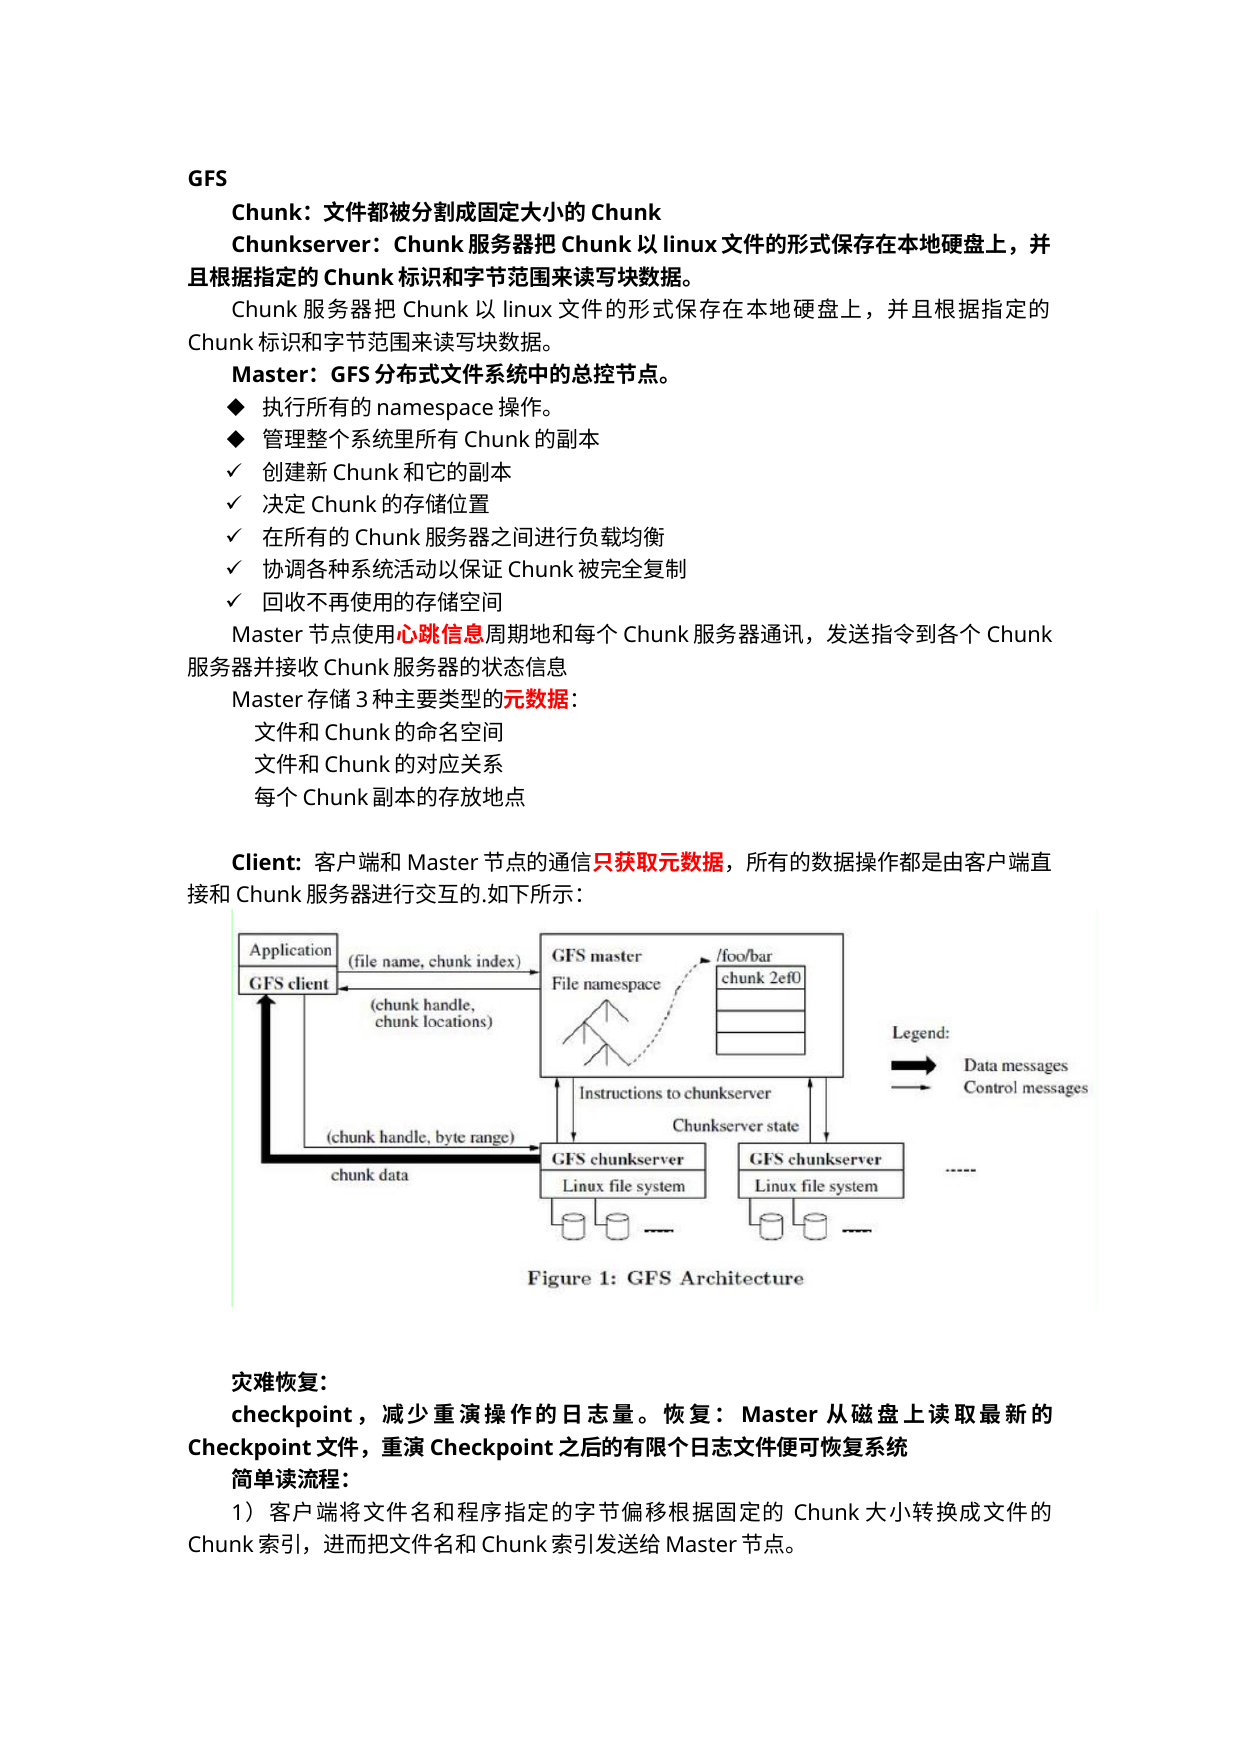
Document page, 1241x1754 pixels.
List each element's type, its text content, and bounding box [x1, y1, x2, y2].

list 管理整个系统里所有Chunk的副本 [225, 422, 1053, 454]
text 简单读流程： [187, 1462, 1053, 1494]
text Master：GFS分布式文件系统中的总控节点。 [187, 357, 1053, 389]
text 每个Chunk副本的存放地点 [187, 779, 1053, 812]
list 执行所有的namespace操作。 [225, 389, 1053, 422]
text 1）客户端将文件名和程序指定的字节偏移根据固定的Chunk大小转换成文件的Chunk索引，进而把文件名和Chunk索引发送给Master节点。 [187, 1494, 1053, 1559]
list 协调各种系统活动以保证Chunk被完全复制 [225, 552, 1053, 584]
text GFS [187, 162, 1053, 194]
list 创建新Chunk和它的副本 [225, 454, 1053, 487]
text Chunkserver：Chunk服务器把Chunk以linux文件的形式保存在本地硬盘上，并且根据指定的Chunk标识和字节范围来读写块数据。 [187, 227, 1053, 292]
list 在所有的Chunk服务器之间进行负载均衡 [225, 519, 1053, 552]
text 文件和Chunk的命名空间 [187, 714, 1053, 747]
text Client: 客户端和Master节点的通信只获取元数据，所有的数据操作都是由客户端直接和Chunk服务器进行交互的.如下所示： [187, 844, 1053, 909]
text Chunk服务器把Chunk以linux文件的形式保存在本地硬盘上，并且根据指定的Chunk标识和字节范围来读写块数据。 [187, 292, 1053, 357]
text Master节点使用心跳信息周期地和每个Chunk服务器通讯，发送指令到各个Chunk服务器并接收Chunk服务器的状态信息 [187, 617, 1053, 682]
text checkpoint，减少重演操作的日志量。恢复：Master从磁盘上读取最新的Checkpoint文件，重演Checkpoint之后的有限个日志文件便可恢复系统 [187, 1397, 1053, 1462]
text 文件和Chunk的对应关系 [187, 747, 1053, 779]
text Master存储3种主要类型的元数据： [187, 682, 1053, 714]
text 灾难恢复： [187, 1364, 1053, 1397]
picture [231, 909, 1097, 1307]
list 回收不再使用的存储空间 [225, 584, 1053, 617]
list 决定Chunk的存储位置 [225, 487, 1053, 519]
text Chunk：文件都被分割成固定大小的Chunk [187, 194, 1053, 227]
